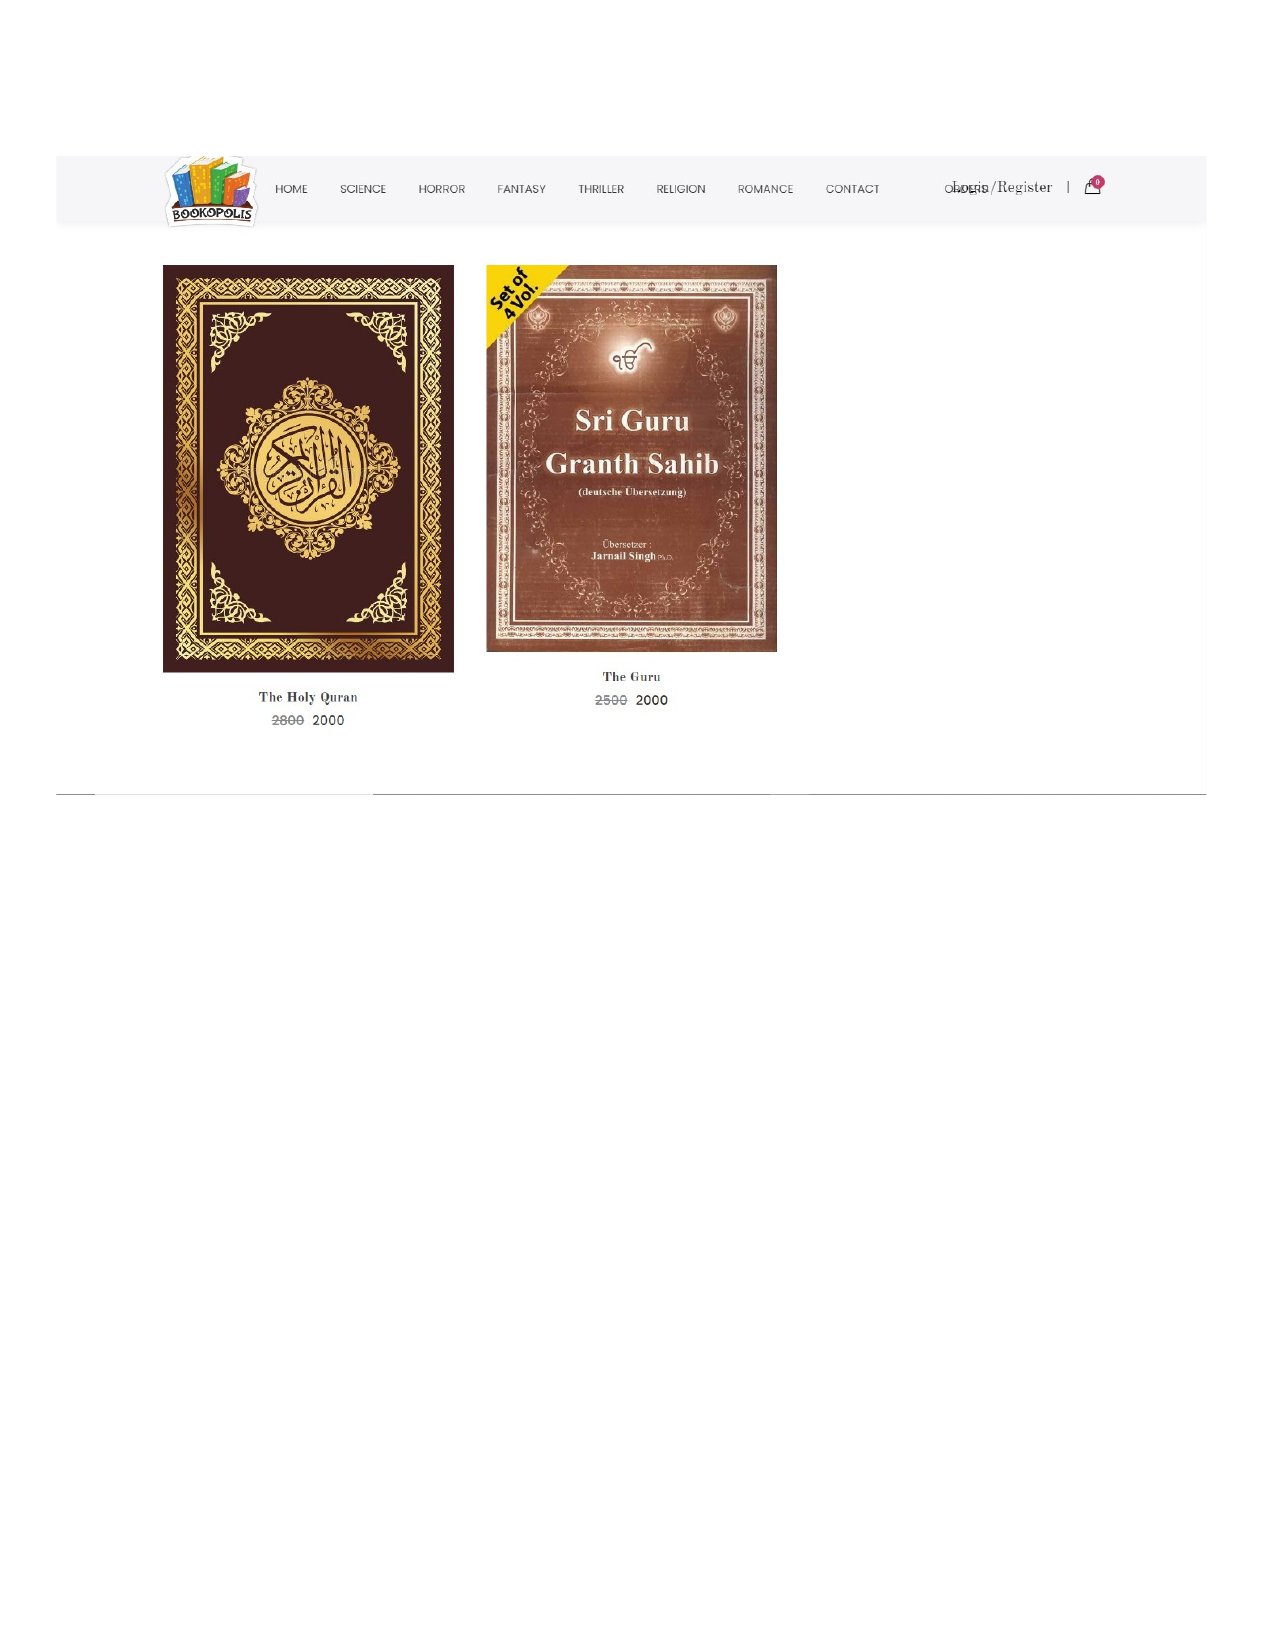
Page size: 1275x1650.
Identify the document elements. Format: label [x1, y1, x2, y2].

picture [56, 156, 1207, 795]
